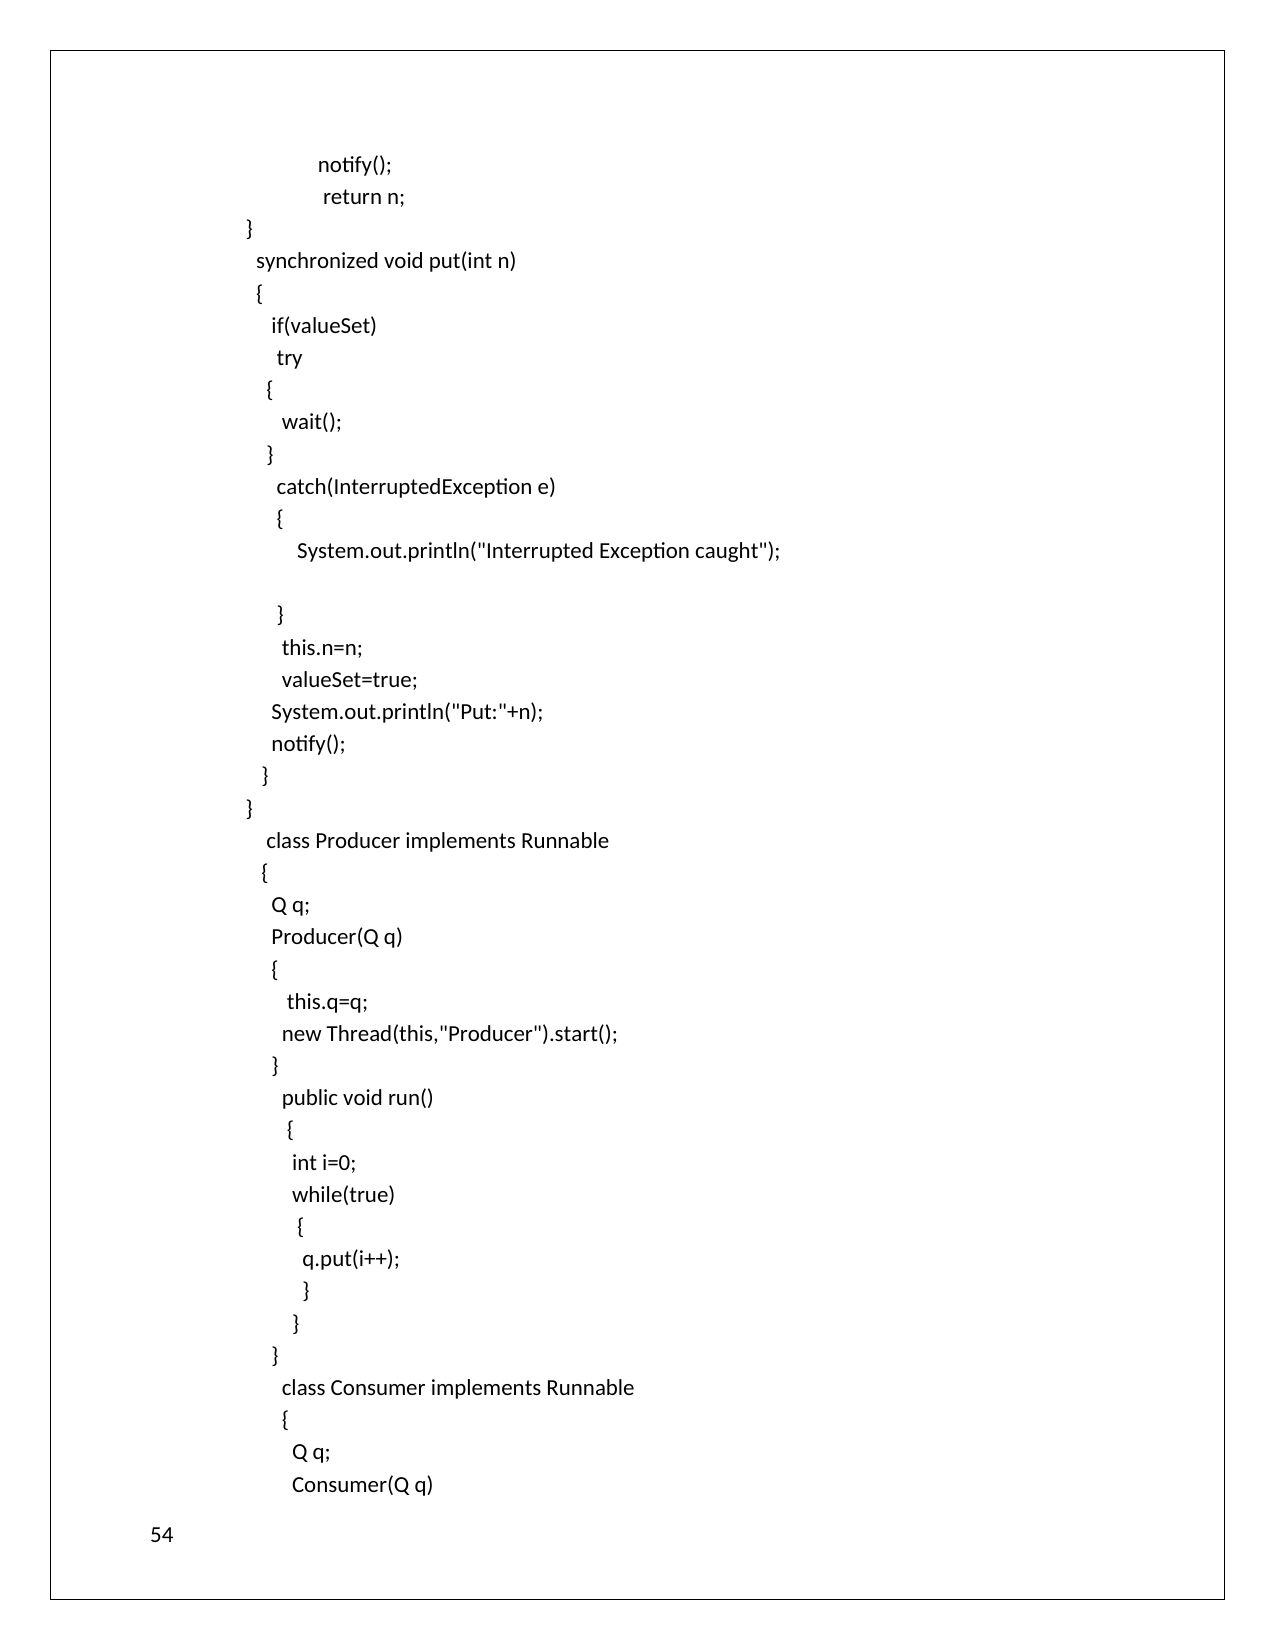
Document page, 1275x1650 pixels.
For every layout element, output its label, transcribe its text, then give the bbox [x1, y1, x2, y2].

list this.n=n; [225, 633, 1125, 661]
list wait(); [225, 407, 1125, 436]
list { [225, 375, 1125, 403]
list if(valueSet) [225, 311, 1125, 339]
list { [225, 955, 1125, 983]
list try [225, 343, 1125, 371]
list int i=0; [225, 1148, 1125, 1176]
list public void run() [225, 1083, 1125, 1111]
list { [225, 279, 1125, 307]
list } [225, 1277, 1125, 1304]
list class Consumer implements Runnable [225, 1373, 1125, 1401]
list class Producer implements Runnable [225, 826, 1125, 854]
list Q q; [225, 1437, 1125, 1466]
list { [225, 504, 1125, 532]
list catch(InterruptedException e) [225, 472, 1125, 500]
list notify(); [225, 729, 1125, 757]
list { [225, 1212, 1125, 1240]
list new Thread(this,"Producer").start(); [225, 1019, 1125, 1047]
list this.q=q; [225, 987, 1125, 1015]
list return n; [225, 182, 1125, 210]
list Consumer(Q q) [225, 1470, 1125, 1498]
list } [225, 1309, 1125, 1337]
list while(true) [225, 1180, 1125, 1208]
list System.out.println("Put:"+n); [225, 697, 1125, 725]
list synchronized void put(int n) [225, 247, 1125, 274]
list } [225, 440, 1125, 468]
list Q q; [225, 890, 1125, 918]
list } [225, 762, 1125, 789]
list valueSet=true; [225, 665, 1125, 693]
list { [225, 858, 1125, 886]
list } [225, 601, 1125, 629]
list { [225, 1116, 1125, 1144]
list } [225, 794, 1125, 822]
list q.put(i++); [225, 1244, 1125, 1272]
list { [225, 1405, 1125, 1433]
list Producer(Q q) [225, 922, 1125, 951]
list } [225, 214, 1125, 242]
list } [225, 1341, 1125, 1369]
list System.out.println("Interrupted Exception caught"); [225, 536, 1125, 564]
list } [225, 1051, 1125, 1079]
list notify(); [225, 150, 1125, 178]
